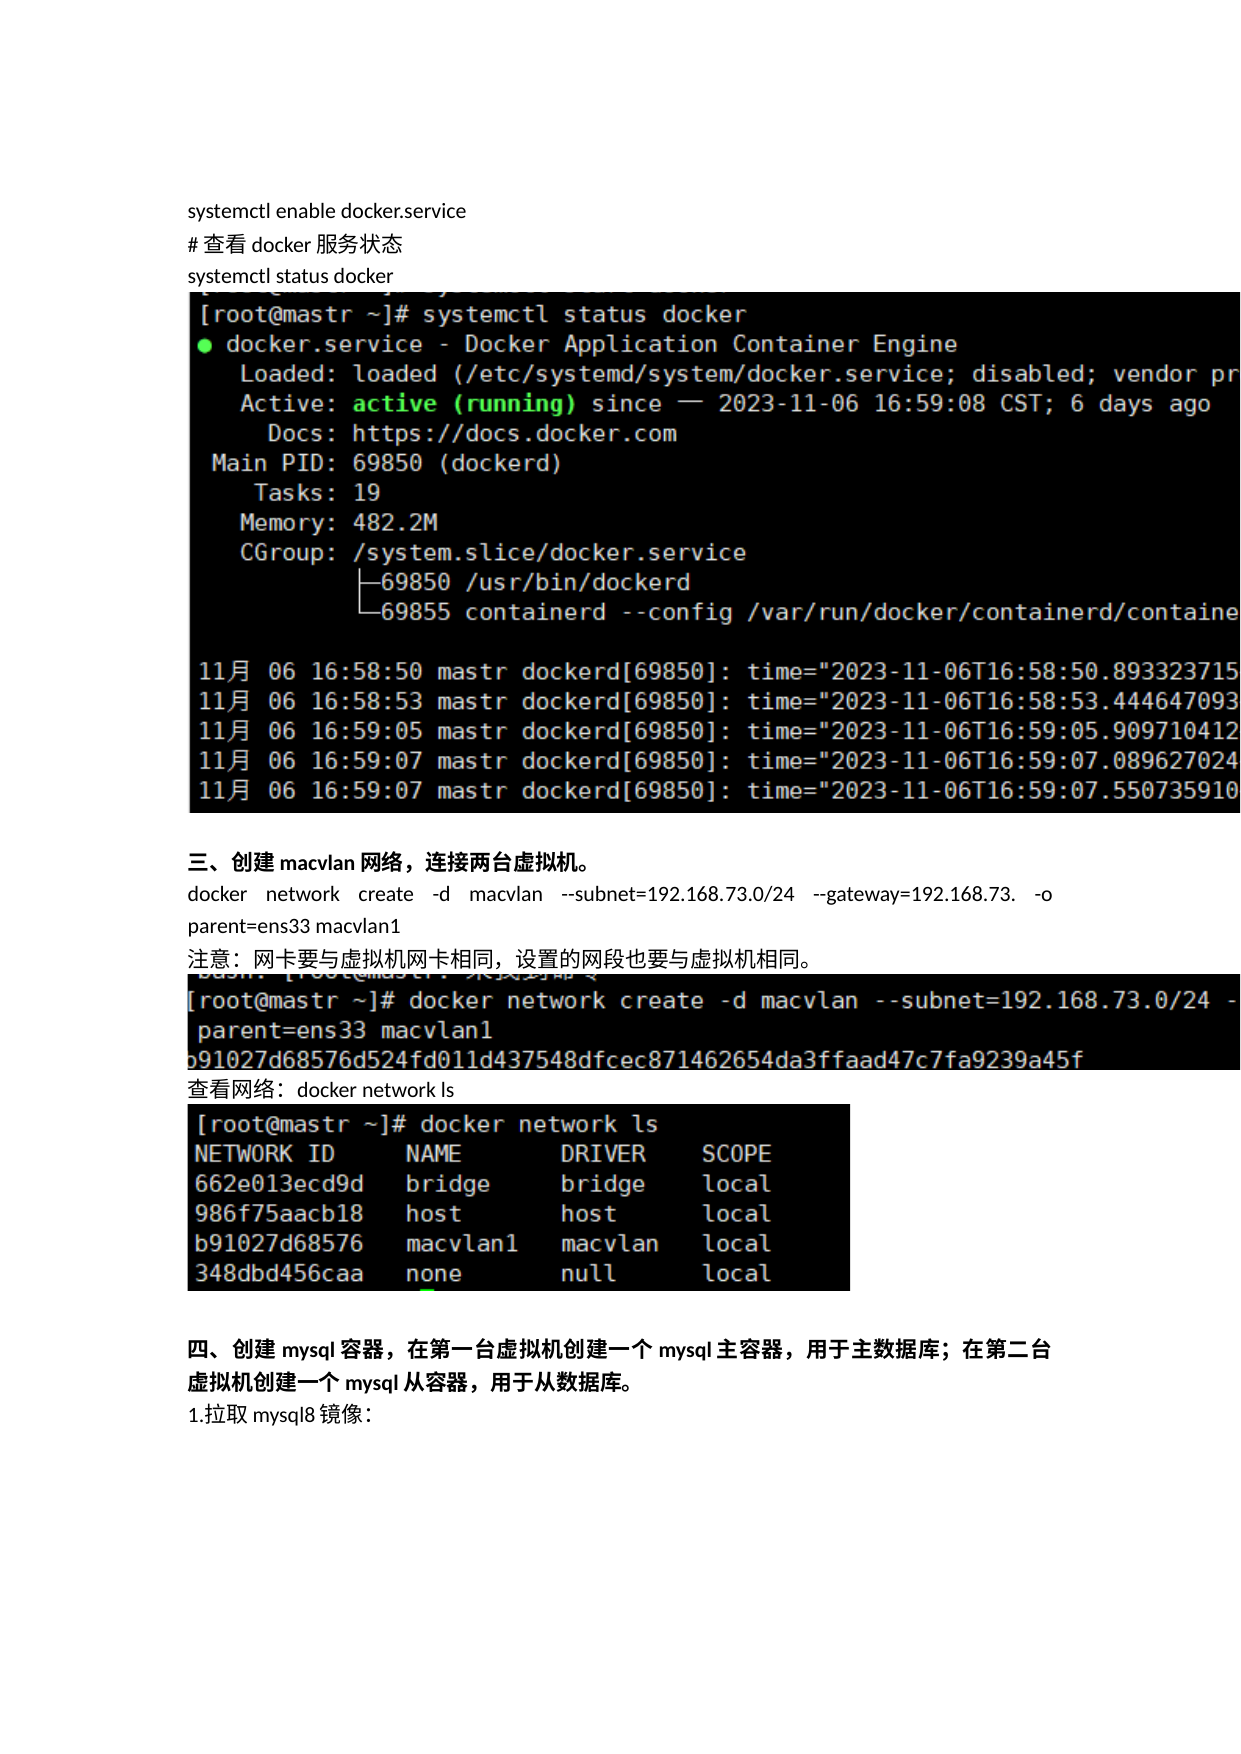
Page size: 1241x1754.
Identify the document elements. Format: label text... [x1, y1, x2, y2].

picture [187, 974, 1241, 1070]
list 三、创建macvlan网络，连接两台虚拟机。 [187, 844, 1053, 877]
text 查看网络：docker network ls [187, 1072, 1053, 1104]
picture [187, 1104, 851, 1291]
list systemctl status docker [187, 259, 1053, 292]
list systemctl enable docker.service [187, 194, 1053, 227]
text docker network create -d macvlan --subnet=192.168.73.0/24 --gateway=192.168.73. -o parent=ens33 macvlan1 [187, 877, 1053, 942]
picture [187, 292, 1241, 813]
list 四、创建mysql容器，在第一台虚拟机创建一个mysql主容器，用于主数据库；在第二台虚拟机创建一个mysql从容器，用于从数据库。 [187, 1332, 1053, 1397]
list 1.拉取mysql8镜像： [187, 1397, 1053, 1429]
text 注意：网卡要与虚拟机网卡相同，设置的网段也要与虚拟机相同。 [187, 942, 1053, 974]
list # 查看docker服务状态 [187, 227, 1053, 259]
